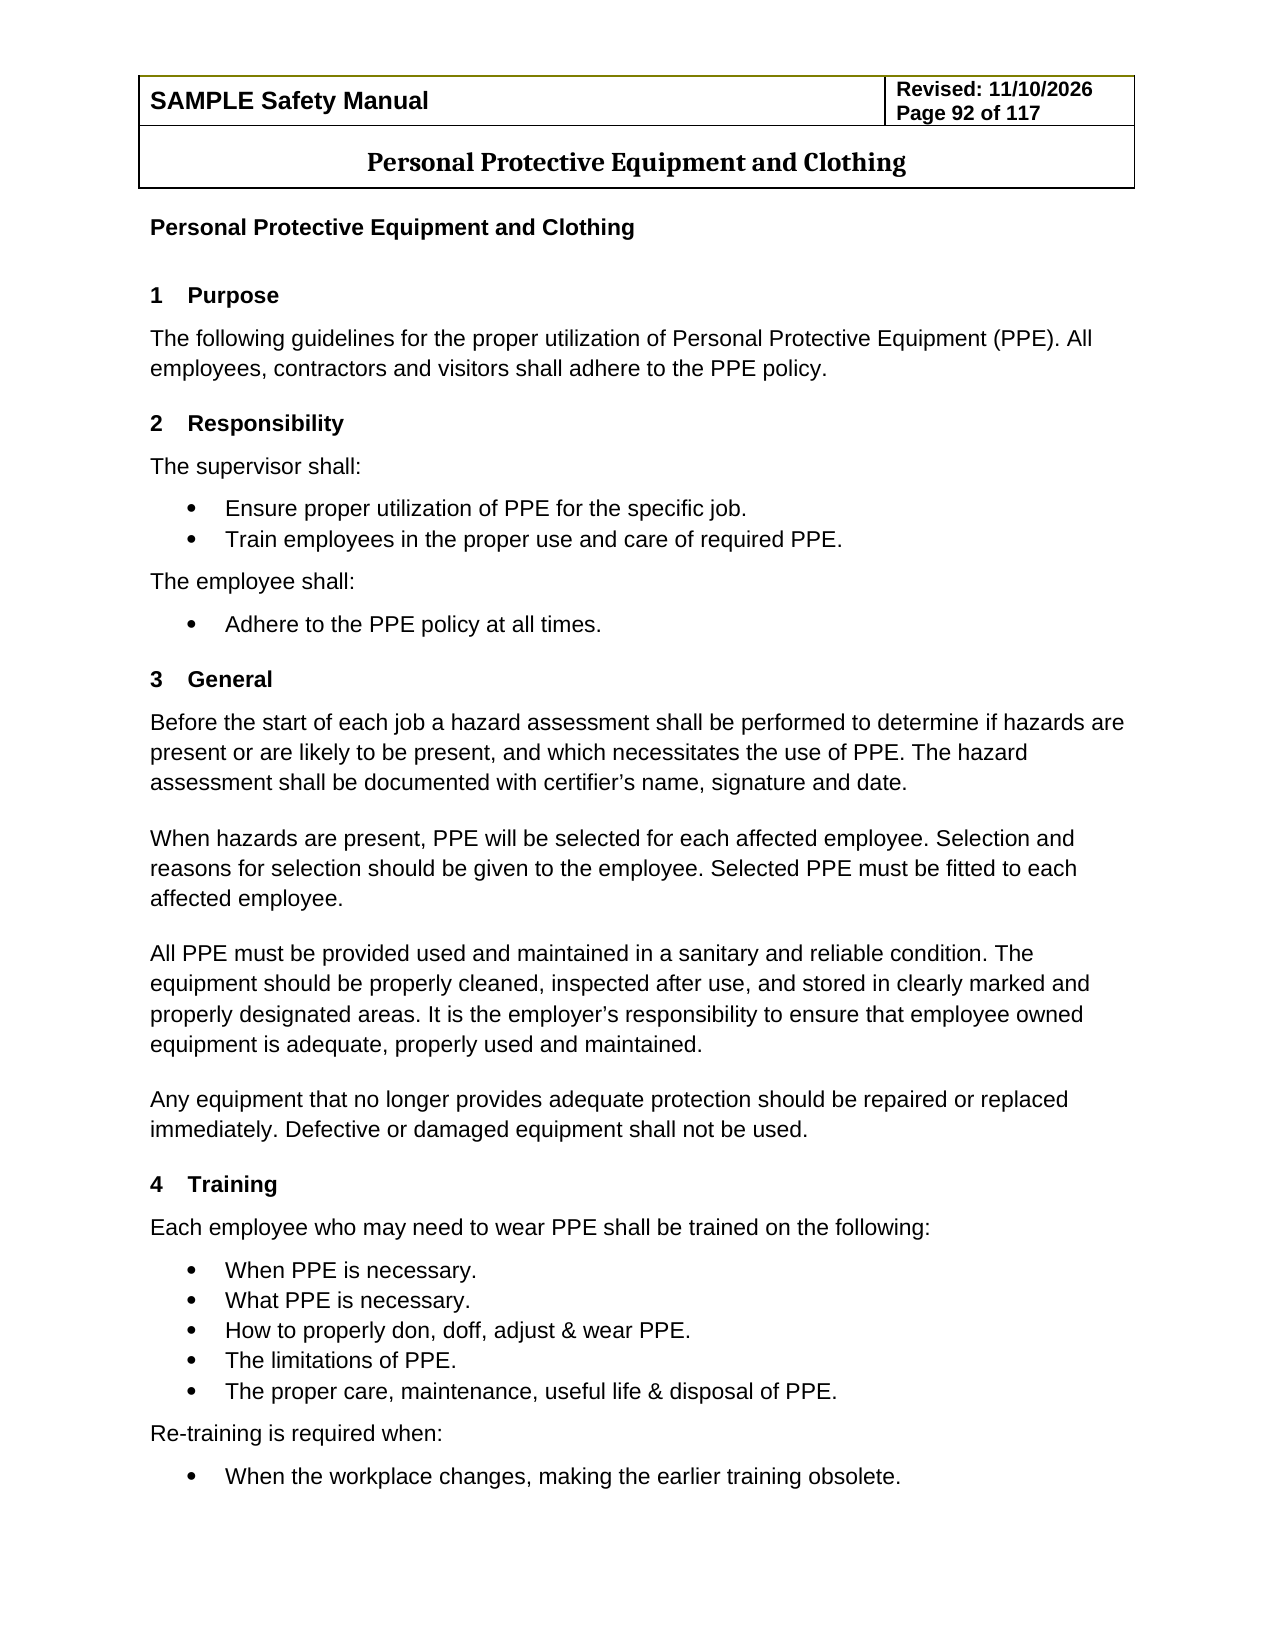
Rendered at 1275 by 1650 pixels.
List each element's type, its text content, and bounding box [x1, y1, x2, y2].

text Any equipment that no longer provides adequate protection should be repaired or replaced immediately. Defective or damaged equipment shall not be used. [150, 1086, 1125, 1143]
text Before the start of each job a hazard assessment shall be performed to determine if hazards are present or are likely to be present, and which necessitates the use of PPE. The hazard assessment shall be documented with certifier’s name, signature and date. [150, 709, 1125, 796]
list Purpose [150, 282, 1125, 308]
list Adhere to the PPE policy at all times. [187, 611, 1125, 637]
list Ensure proper utilization of PPE for the specific job. [187, 495, 1125, 522]
subtitle Personal Protective Equipment and Clothing [150, 214, 1125, 241]
list Training [150, 1171, 1125, 1198]
text When hazards are present, PPE will be selected for each affected employee. Selection and reasons for selection should be given to the employee. Selected PPE must be fitted to each affected employee. [150, 824, 1125, 911]
list The limitations of PPE. [187, 1347, 1125, 1374]
text The employee shall: [150, 568, 1125, 595]
list When PPE is necessary. [187, 1257, 1125, 1283]
list How to properly don, doff, adjust & wear PPE. [187, 1317, 1125, 1344]
text Each employee who may need to wear PPE shall be trained on the following: [150, 1214, 1125, 1241]
text The following guidelines for the proper utilization of Personal Protective Equipment (PPE). All employees, contractors and visitors shall adhere to the PPE policy. [150, 324, 1125, 381]
text All PPE must be provided used and maintained in a sanitary and reliable condition. The equipment should be properly cleaned, inspected after use, and stored in clearly marked and properly designated areas. It is the employer’s responsibility to ensure that employee owned equipment is adequate, properly used and maintained. [150, 940, 1125, 1057]
text The supervisor shall: [150, 453, 1125, 479]
list What PPE is necessary. [187, 1287, 1125, 1313]
list General [150, 666, 1125, 693]
list When the workplace changes, making the earlier training obsolete. [187, 1463, 1125, 1489]
list Train employees in the proper use and care of required PPE. [187, 526, 1125, 552]
list Responsibility [150, 410, 1125, 436]
text Re-training is required when: [150, 1420, 1125, 1447]
list The proper care, maintenance, useful life & disposal of PPE. [187, 1378, 1125, 1404]
